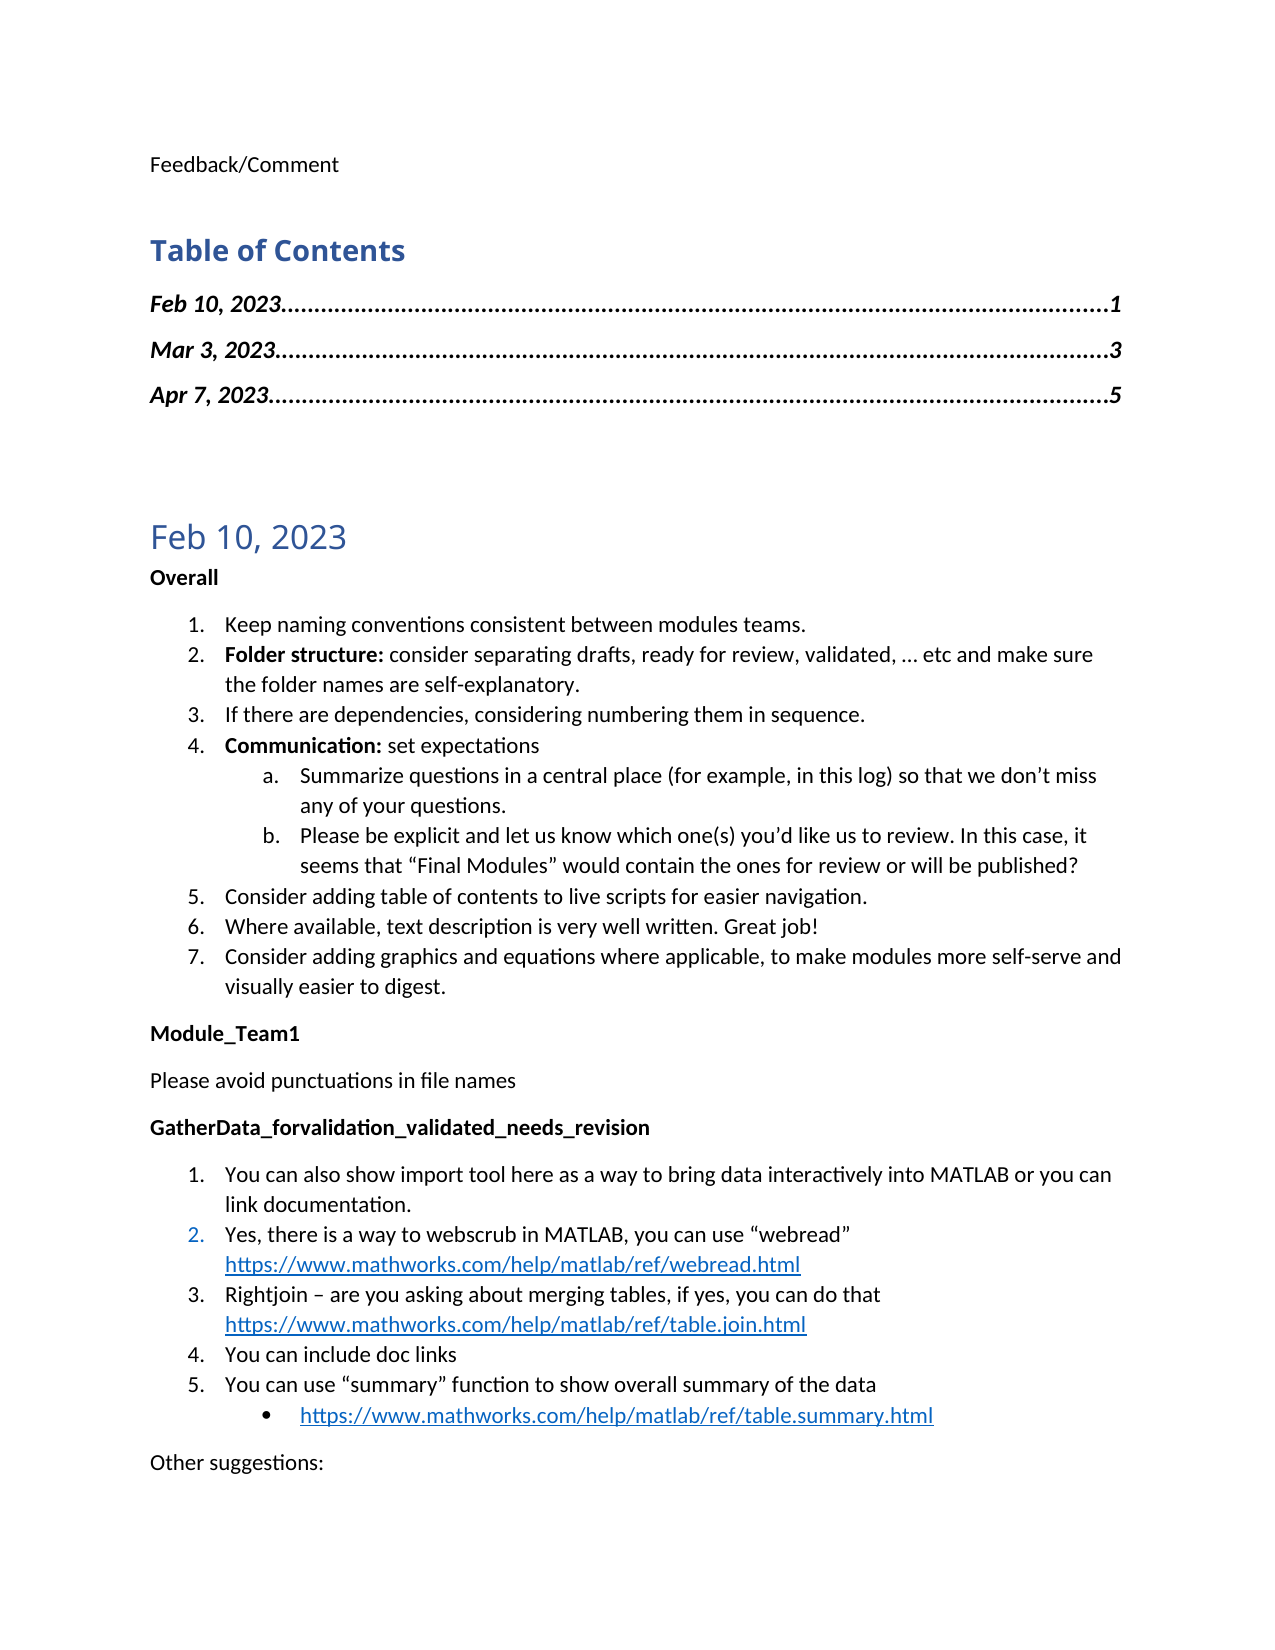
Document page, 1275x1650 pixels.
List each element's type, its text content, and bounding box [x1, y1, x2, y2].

list If there are dependencies, considering numbering them in sequence. [187, 701, 1125, 729]
text Module_Team1 [150, 1019, 1125, 1047]
list Rightjoin – are you asking about merging tables, if yes, you can do that https://www.mathworks.com/help/matlab/ref/table.join.html [187, 1281, 1125, 1338]
list Consider adding graphics and equations where applicable, to make modules more self-serve and visually easier to digest. [187, 942, 1125, 1001]
list Summarize questions in a central place (for example, in this log) so that we don’t miss any of your questions. [262, 761, 1125, 819]
list Folder structure: consider separating drafts, ready for review, validated, … etc and make sure the folder names are self-explanatory. [187, 640, 1125, 698]
list You can also show import tool here as a way to bring data interactively into MATLAB or you can link documentation. [187, 1160, 1125, 1218]
list Please be explicit and let us know which one(s) you’d like us to review. In this case, it seems that “Final Modules” would contain the ones for review or will be published? [262, 821, 1125, 880]
text Overall [150, 563, 1125, 591]
text Feedback/Comment [150, 150, 1125, 178]
list Communication: set expectations [187, 731, 1125, 759]
list You can include doc links [187, 1340, 1125, 1368]
text Other suggestions: [150, 1448, 1125, 1476]
text GatherData_forvalidation_validated_needs_revision [150, 1113, 1125, 1141]
subtitle Feb 10, 2023 [150, 514, 1125, 559]
list Where available, text description is very well written. Great job! [187, 912, 1125, 940]
text Please avoid punctuations in file names [150, 1066, 1125, 1094]
list https://www.mathworks.com/help/matlab/ref/table.summary.html [262, 1401, 1125, 1429]
list Keep naming conventions consistent between modules teams. [187, 610, 1125, 638]
list Yes, there is a way to webscrub in MATLAB, you can use “webread” https://www.mathworks.com/help/matlab/ref/webread.html [187, 1220, 1125, 1278]
list You can use “summary” function to show overall summary of the data [187, 1371, 1125, 1398]
list Consider adding table of contents to live scripts for easier navigation. [187, 882, 1125, 910]
